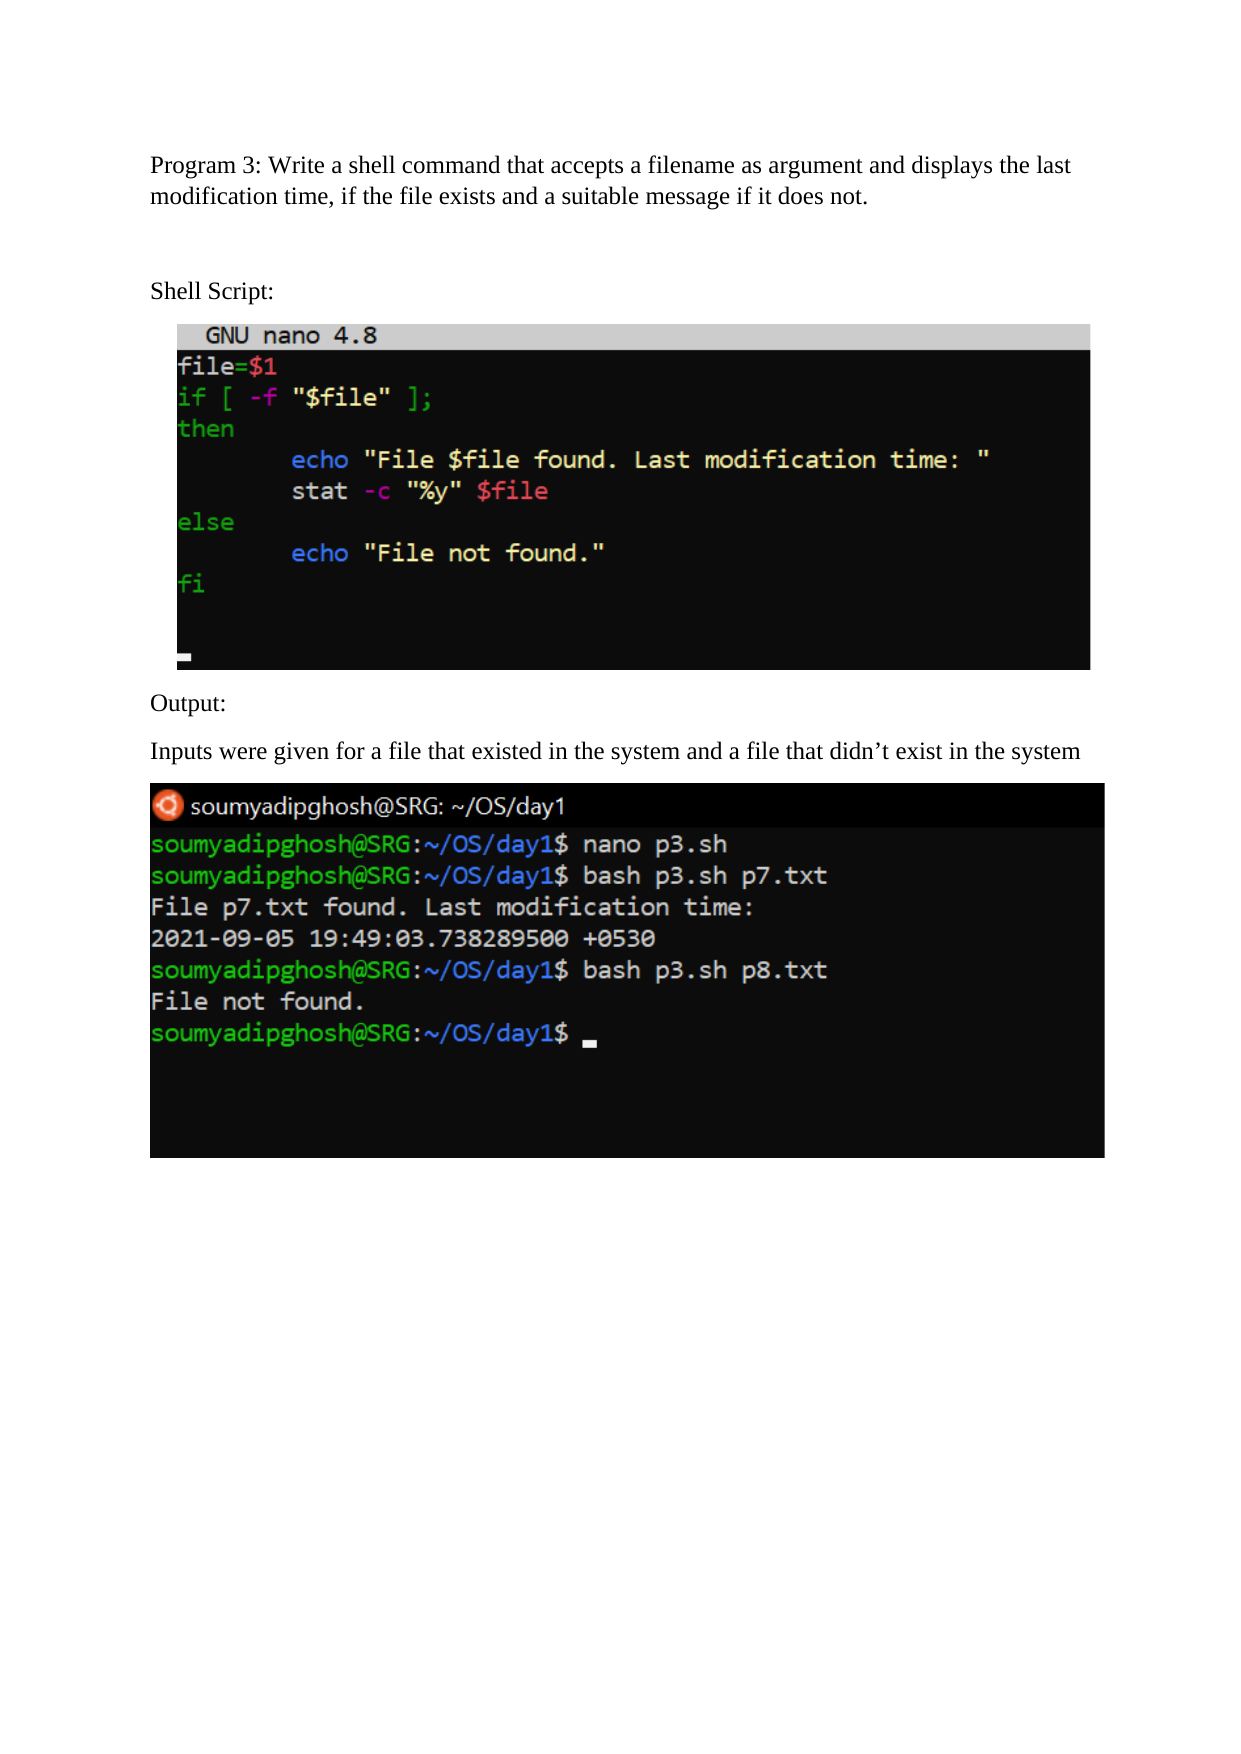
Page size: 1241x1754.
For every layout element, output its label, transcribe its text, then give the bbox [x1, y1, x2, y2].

picture [177, 324, 1091, 670]
text Program 3: Write a shell command that accepts a filename as argument and displays the last modification time, if the file exists and a suitable message if it does not. [150, 150, 1090, 210]
text Shell Script: [150, 276, 1090, 305]
picture [150, 783, 1105, 1158]
text Inputs were given for a file that existed in the system and a file that didn’t exist in the system [150, 736, 1090, 764]
text Output: [150, 688, 1090, 717]
